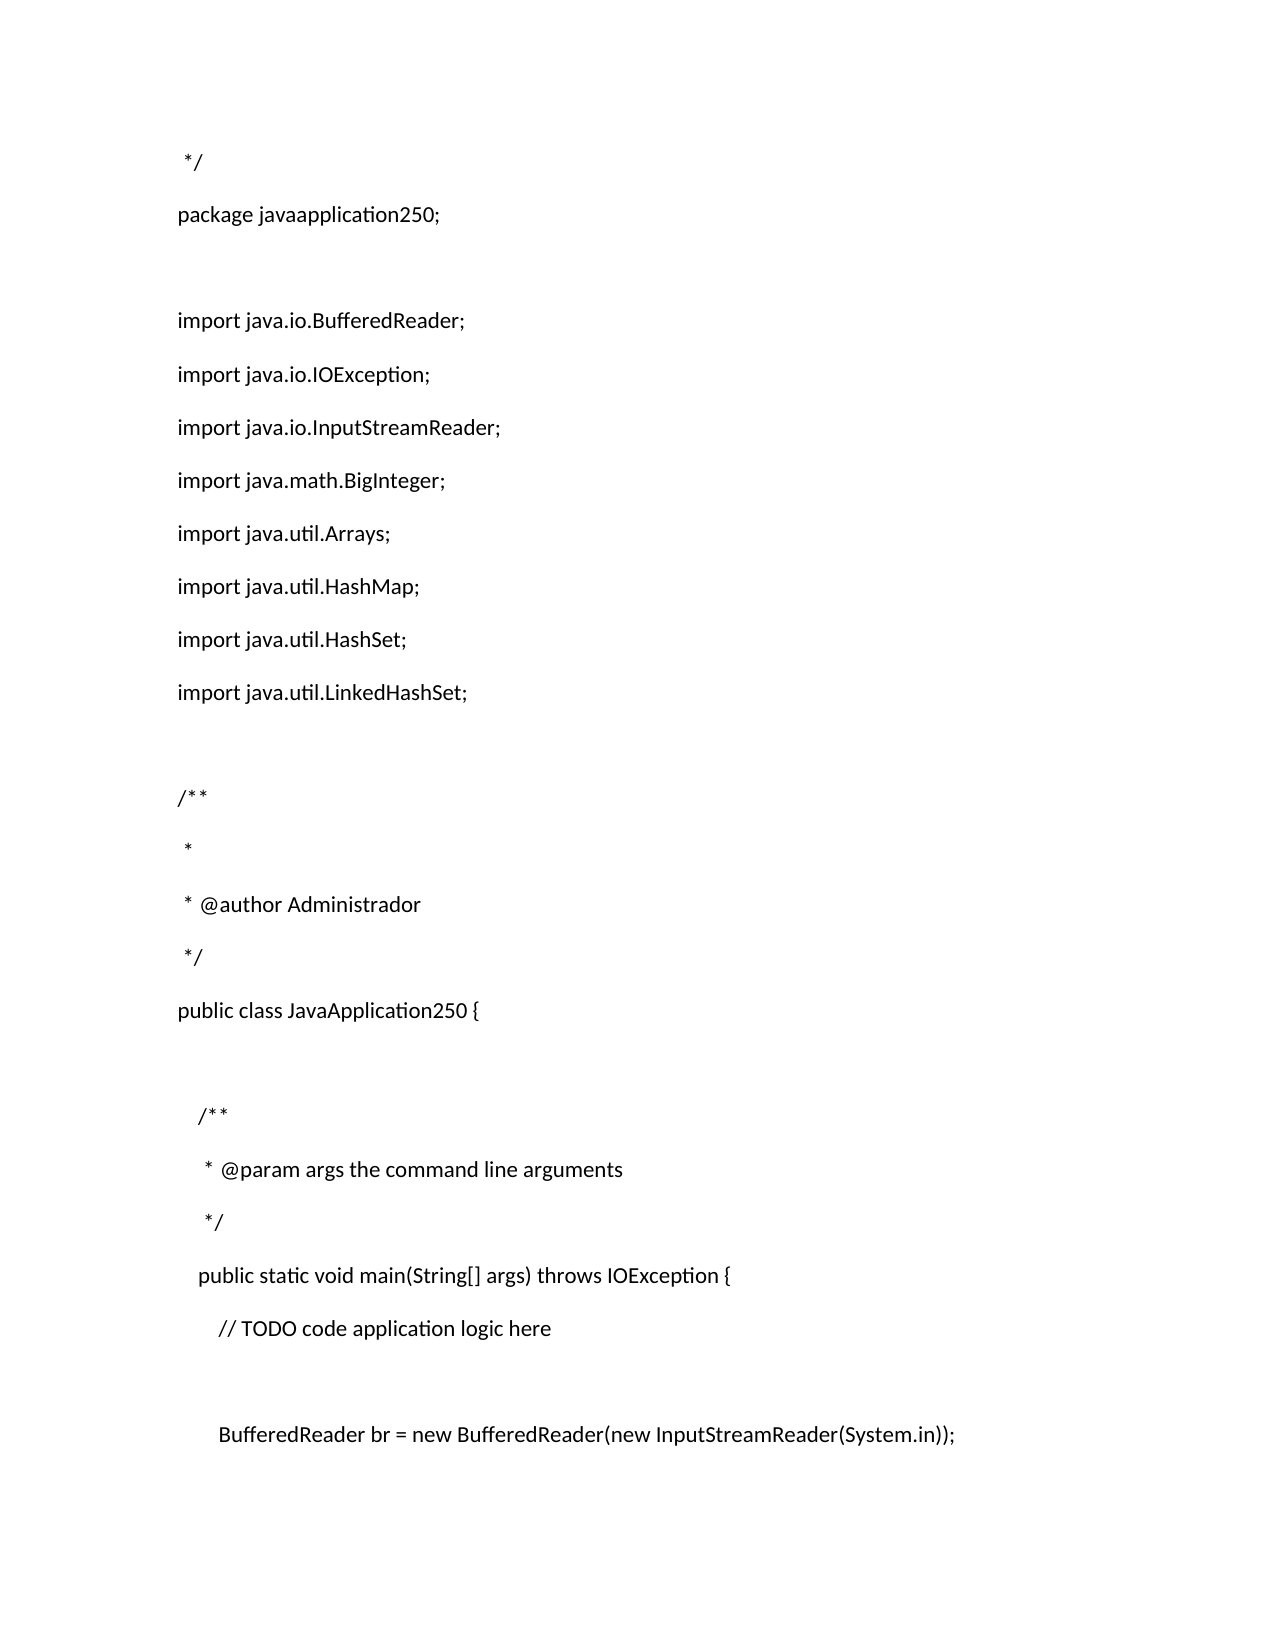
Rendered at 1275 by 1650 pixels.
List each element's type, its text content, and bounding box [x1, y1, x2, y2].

text import java.io.IOException; [177, 360, 1098, 388]
text // TODO code application logic here [177, 1314, 1098, 1342]
text * @param args the command line arguments [177, 1155, 1098, 1183]
text BufferedReader br = new BufferedReader(new InputStreamReader(System.in)); [177, 1420, 1098, 1448]
text import java.math.BigInteger; [177, 466, 1098, 494]
text */ [177, 943, 1098, 971]
text * [177, 837, 1098, 865]
text /** [177, 1102, 1098, 1130]
text public static void main(String[] args) throws IOException { [177, 1261, 1098, 1289]
text */ [177, 1208, 1098, 1236]
text import java.io.BufferedReader; [177, 307, 1098, 335]
text */ [177, 148, 1098, 176]
text package javaapplication250; [177, 201, 1098, 229]
text import java.util.HashSet; [177, 625, 1098, 653]
text /** [177, 784, 1098, 812]
text import java.io.InputStreamReader; [177, 413, 1098, 441]
text import java.util.Arrays; [177, 519, 1098, 547]
text public class JavaApplication250 { [177, 996, 1098, 1024]
text import java.util.HashMap; [177, 572, 1098, 600]
text import java.util.LinkedHashSet; [177, 678, 1098, 706]
text * @author Administrador [177, 890, 1098, 918]
